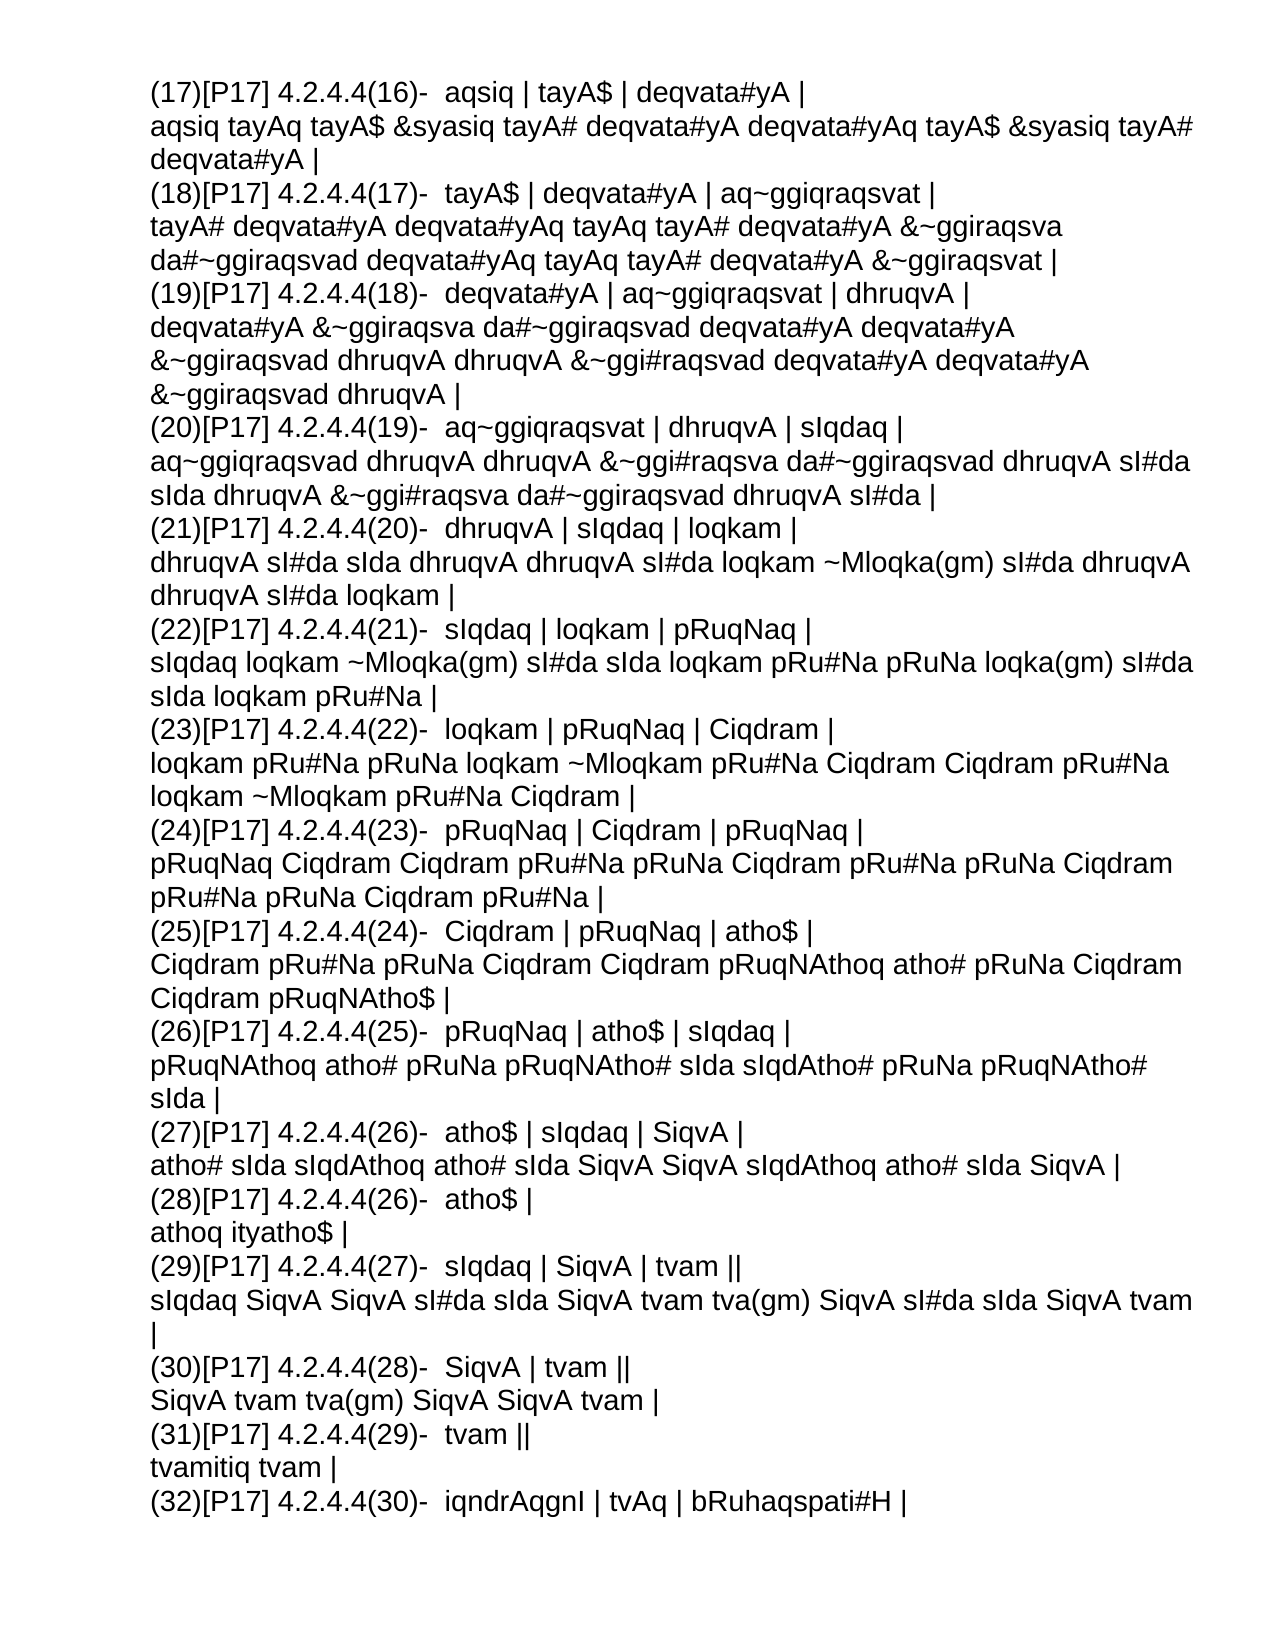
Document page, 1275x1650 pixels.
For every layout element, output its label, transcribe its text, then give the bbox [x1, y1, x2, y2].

text (27)[P17] 4.2.4.4(26)- atho$ | sIqdaq | SiqvA | [150, 1115, 1200, 1148]
text loqkam pRu#Na pRuNa loqkam ~Mloqkam pRu#Na Ciqdram Ciqdram pRu#Na loqkam ~Mloqkam pRu#Na Ciqdram | [150, 746, 1200, 813]
text (30)[P17] 4.2.4.4(28)- SiqvA | tvam || [150, 1349, 1200, 1383]
text (23)[P17] 4.2.4.4(22)- loqkam | pRuqNaq | Ciqdram | [150, 712, 1200, 746]
text SiqvA tvam tva(gm) SiqvA SiqvA tvam | [150, 1383, 1200, 1417]
text (20)[P17] 4.2.4.4(19)- aq~ggiqraqsvat | dhruqvA | sIqdaq | [150, 410, 1200, 444]
text (17)[P17] 4.2.4.4(16)- aqsiq | tayA$ | deqvata#yA | [150, 75, 1200, 108]
text pRuqNaq Ciqdram Ciqdram pRu#Na pRuNa Ciqdram pRu#Na pRuNa Ciqdram pRu#Na pRuNa Ciqdram pRu#Na | [150, 846, 1200, 913]
text (25)[P17] 4.2.4.4(24)- Ciqdram | pRuqNaq | atho$ | [150, 913, 1200, 947]
text sIqdaq SiqvA SiqvA sI#da sIda SiqvA tvam tva(gm) SiqvA sI#da sIda SiqvA tvam | [150, 1282, 1200, 1349]
text Ciqdram pRu#Na pRuNa Ciqdram Ciqdram pRuqNAthoq atho# pRuNa Ciqdram Ciqdram pRuqNAtho$ | [150, 947, 1200, 1014]
text (28)[P17] 4.2.4.4(26)- atho$ | [150, 1182, 1200, 1215]
text (21)[P17] 4.2.4.4(20)- dhruqvA | sIqdaq | loqkam | [150, 511, 1200, 544]
text (24)[P17] 4.2.4.4(23)- pRuqNaq | Ciqdram | pRuqNaq | [150, 813, 1200, 846]
text (26)[P17] 4.2.4.4(25)- pRuqNaq | atho$ | sIqdaq | [150, 1014, 1200, 1048]
text (29)[P17] 4.2.4.4(27)- sIqdaq | SiqvA | tvam || [150, 1249, 1200, 1282]
text aqsiq tayAq tayA$ &syasiq tayA# deqvata#yA deqvata#yAq tayA$ &syasiq tayA# deqvata#yA | [150, 108, 1200, 176]
text (32)[P17] 4.2.4.4(30)- iqndrAqgnI | tvAq | bRuhaqspati#H | [150, 1484, 1200, 1517]
text dhruqvA sI#da sIda dhruqvA dhruqvA sI#da loqkam ~Mloqka(gm) sI#da dhruqvA dhruqvA sI#da loqkam | [150, 544, 1200, 612]
text deqvata#yA &~ggiraqsva da#~ggiraqsvad deqvata#yA deqvata#yA &~ggiraqsvad dhruqvA dhruqvA &~ggi#raqsvad deqvata#yA deqvata#yA &~ggiraqsvad dhruqvA | [150, 310, 1200, 410]
text atho# sIda sIqdAthoq atho# sIda SiqvA SiqvA sIqdAthoq atho# sIda SiqvA | [150, 1148, 1200, 1182]
text athoq ityatho$ | [150, 1215, 1200, 1249]
text (19)[P17] 4.2.4.4(18)- deqvata#yA | aq~ggiqraqsvat | dhruqvA | [150, 276, 1200, 310]
text aq~ggiqraqsvad dhruqvA dhruqvA &~ggi#raqsva da#~ggiraqsvad dhruqvA sI#da sIda dhruqvA &~ggi#raqsva da#~ggiraqsvad dhruqvA sI#da | [150, 444, 1200, 511]
text (18)[P17] 4.2.4.4(17)- tayA$ | deqvata#yA | aq~ggiqraqsvat | [150, 176, 1200, 209]
text tayA# deqvata#yA deqvata#yAq tayAq tayA# deqvata#yA &~ggiraqsva da#~ggiraqsvad deqvata#yAq tayAq tayA# deqvata#yA &~ggiraqsvat | [150, 209, 1200, 276]
text pRuqNAthoq atho# pRuNa pRuqNAtho# sIda sIqdAtho# pRuNa pRuqNAtho# sIda | [150, 1048, 1200, 1115]
text (22)[P17] 4.2.4.4(21)- sIqdaq | loqkam | pRuqNaq | [150, 612, 1200, 645]
text tvamitiq tvam | [150, 1450, 1200, 1484]
text sIqdaq loqkam ~Mloqka(gm) sI#da sIda loqkam pRu#Na pRuNa loqka(gm) sI#da sIda loqkam pRu#Na | [150, 645, 1200, 712]
text (31)[P17] 4.2.4.4(29)- tvam || [150, 1417, 1200, 1450]
